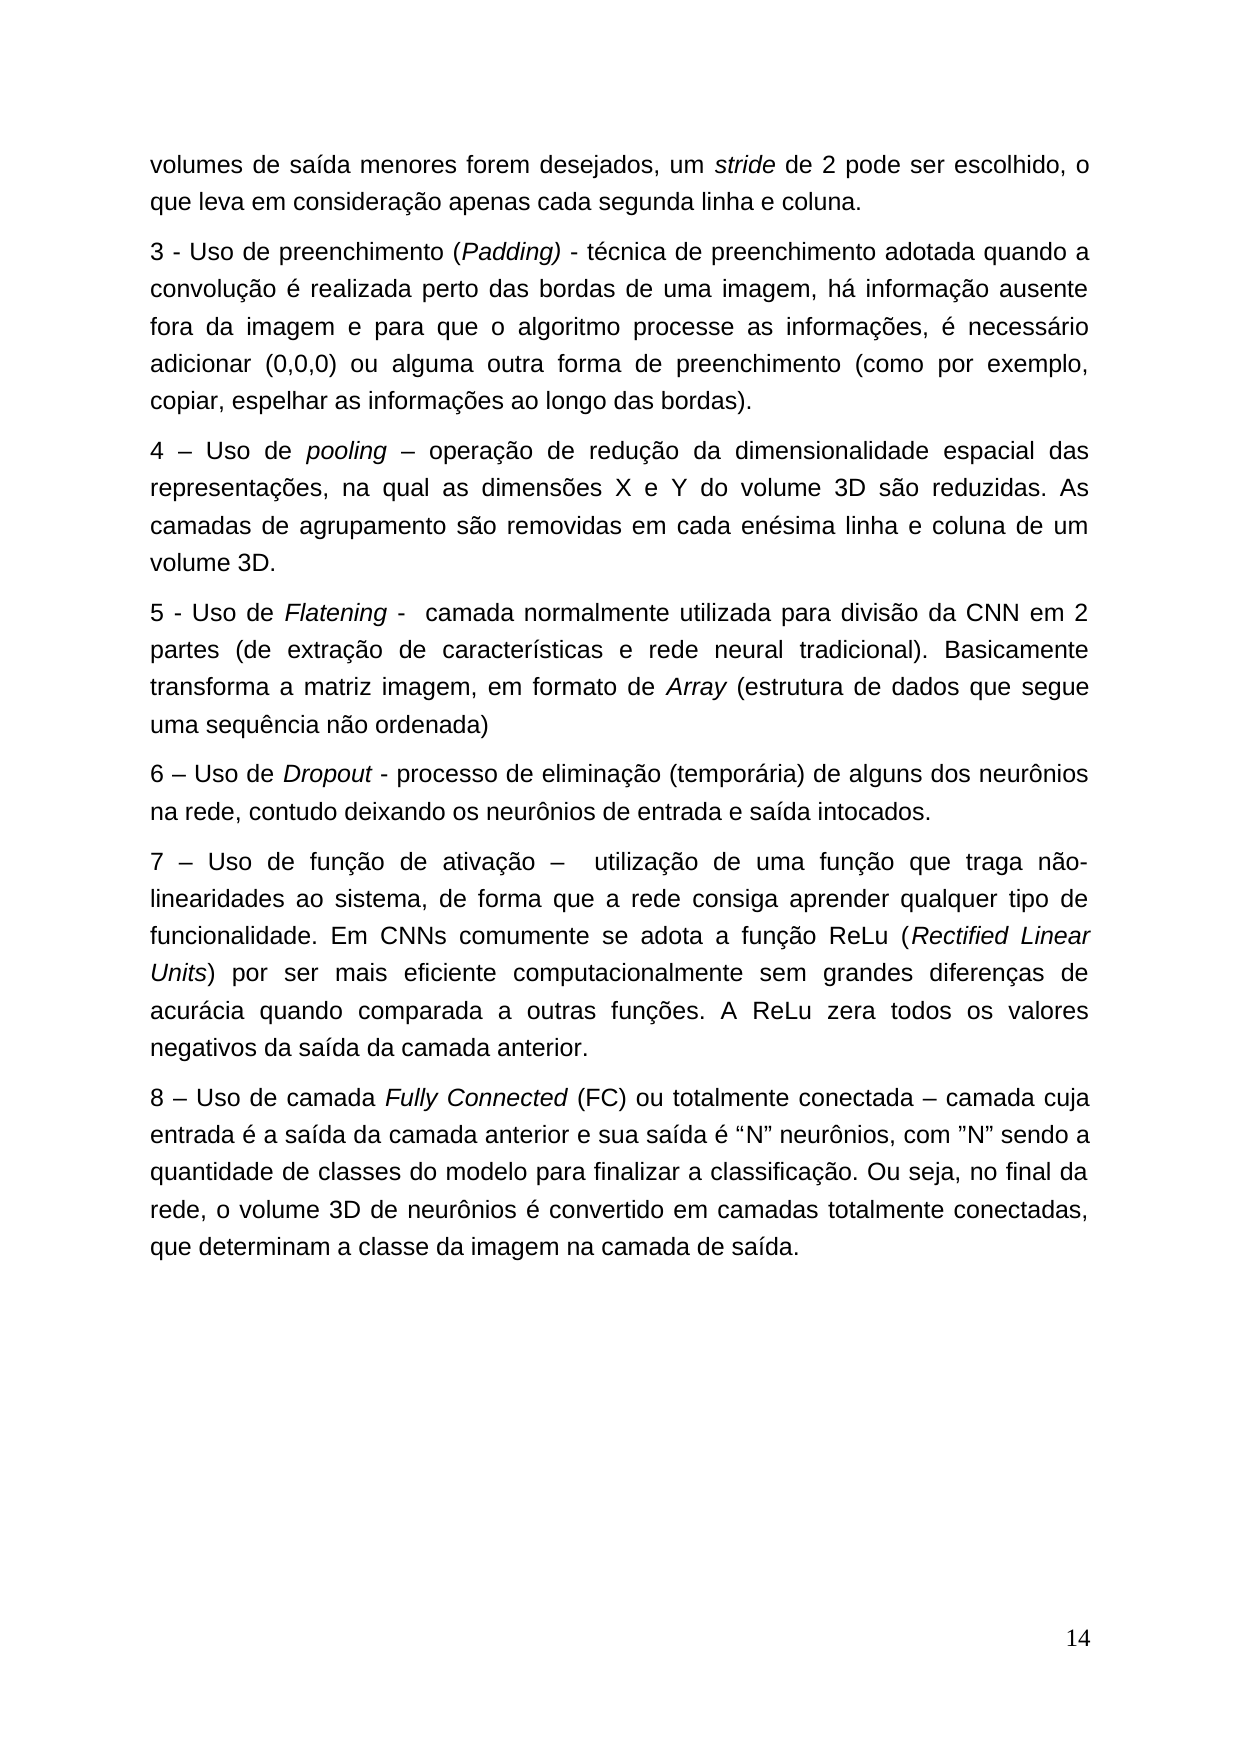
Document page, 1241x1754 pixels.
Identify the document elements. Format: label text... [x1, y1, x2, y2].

text 7 – Uso de função de ativação – utilização de uma função que traga não-linearidades ao sistema, de forma que a rede consiga aprender qualquer tipo de funcionalidade. Em CNNs comumente se adota a função ReLu (Rectified Linear Units) por ser mais eficiente computacionalmente sem grandes diferenças de acurácia quando comparada a outras funções. A ReLu zera todos os valores negativos da saída da camada anterior. [150, 846, 1090, 1062]
text 6 – Uso de Dropout - processo de eliminação (temporária) de alguns dos neurônios na rede, contudo deixando os neurônios de entrada e saída intocados. [150, 759, 1090, 825]
text 3 - Uso de preenchimento (Padding) - técnica de preenchimento adotada quando a convolução é realizada perto das bordas de uma imagem, há informação ausente fora da imagem e para que o algoritmo processe as informações, é necessário adicionar (0,0,0) ou alguma outra forma de preenchimento (como por exemplo, copiar, espelhar as informações ao longo das bordas). [150, 237, 1090, 415]
text 8 – Uso de camada Fully Connected (FC) ou totalmente conectada – camada cuja entrada é a saída da camada anterior e sua saída é “N” neurônios, com ”N” sendo a quantidade de classes do modelo para finalizar a classificação. Ou seja, no final da rede, o volume 3D de neurônios é convertido em camadas totalmente conectadas, que determinam a classe da imagem na camada de saída. [150, 1083, 1090, 1261]
text 5 - Uso de Flatening - camada normalmente utilizada para divisão da CNN em 2 partes (de extração de características e rede neural tradicional). Basicamente transforma a matriz imagem, em formato de Array (estrutura de dados que segue uma sequência não ordenada) [150, 598, 1090, 738]
text 4 – Uso de pooling – operação de redução da dimensionalidade espacial das representações, na qual as dimensões X e Y do volume 3D são reduzidas. As camadas de agrupamento são removidas em cada enésima linha e coluna de um volume 3D. [150, 436, 1090, 577]
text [150, 150, 1090, 216]
